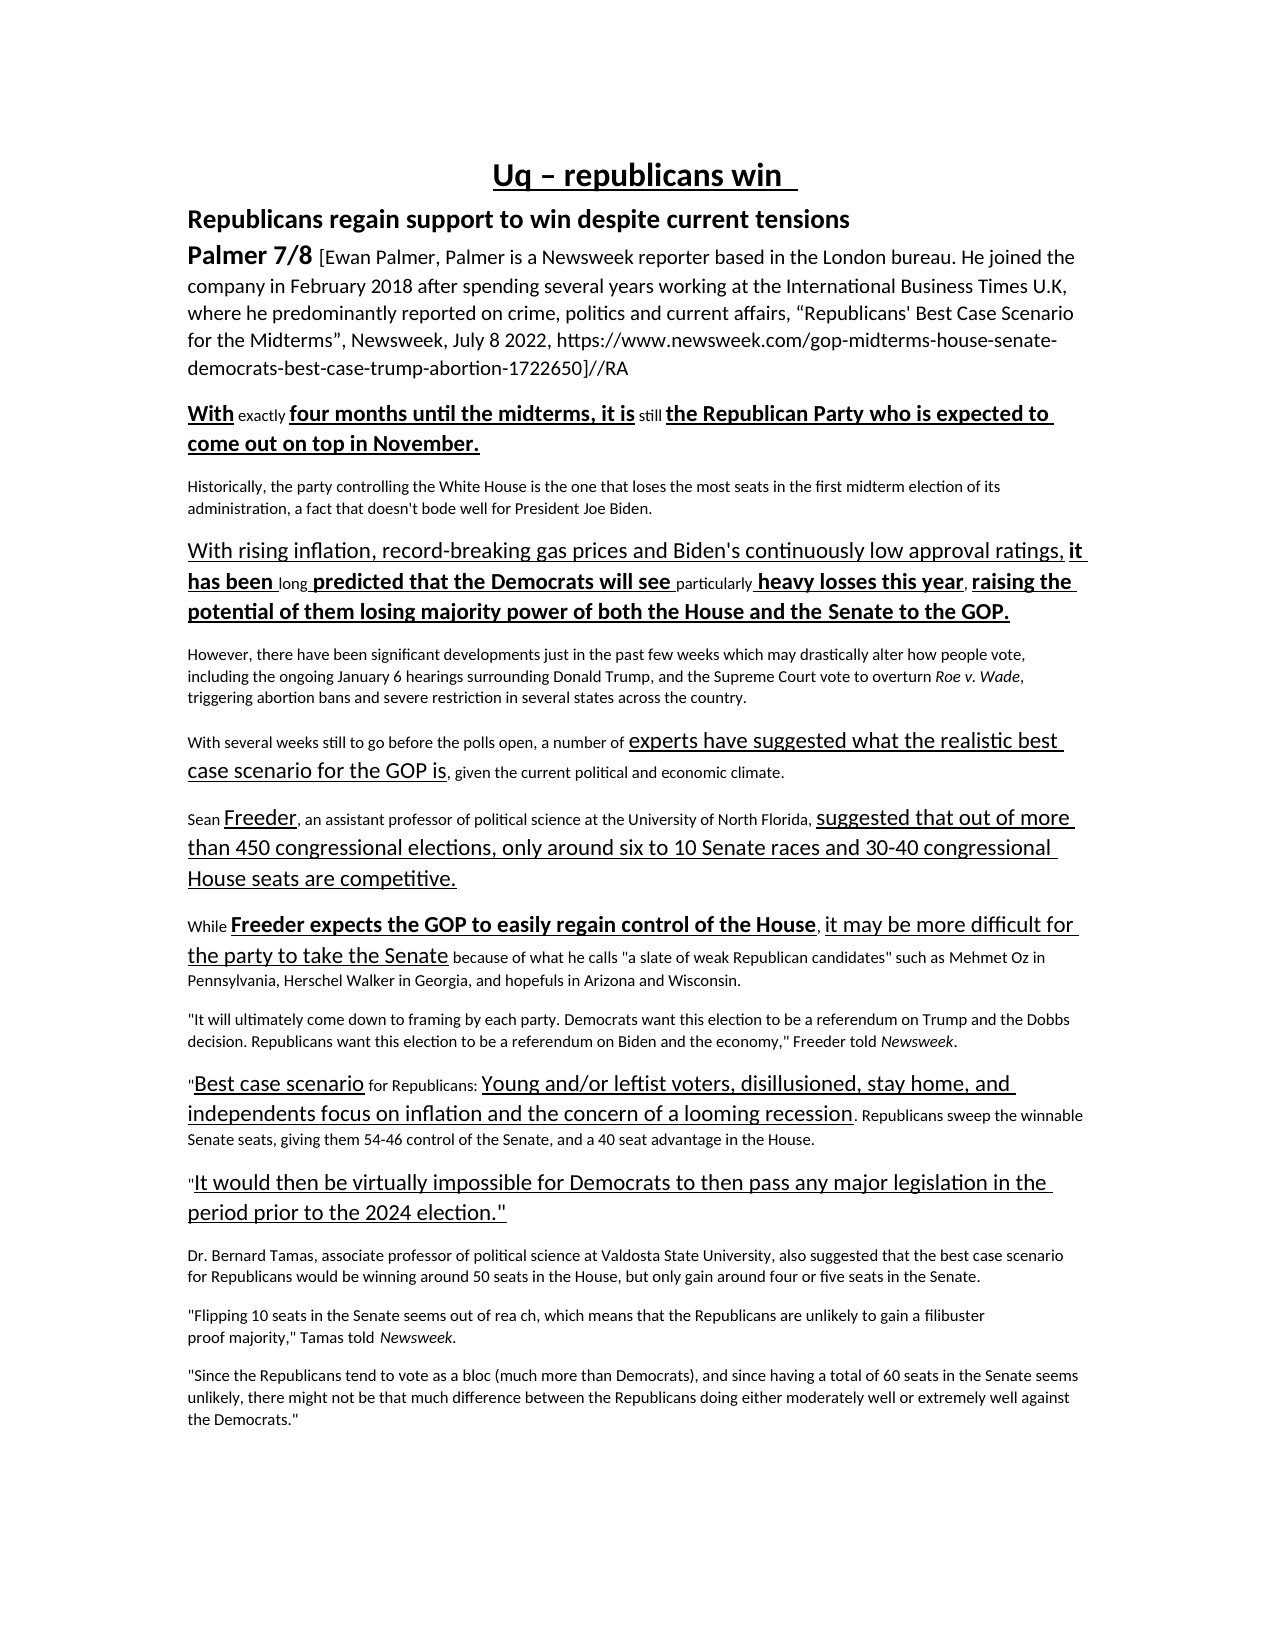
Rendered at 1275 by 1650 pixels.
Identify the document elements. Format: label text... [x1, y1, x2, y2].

text However, there have been significant developments just in the past few weeks which may drastically alter how people vote, including the ongoing January 6 hearings surrounding Donald Trump, and the Supreme Court vote to overturn Roe v. Wade, triggering abortion bans and severe restriction in several states across the country. [187, 644, 1087, 708]
text Palmer 7/8 [Ewan Palmer, Palmer is a Newsweek reporter based in the London bureau. He joined the company in February 2018 after spending several years working at the International Business Times U.K, where he predominantly reported on crime, politics and current affairs, “Republicans' Best Case Scenario for the Midterms”, Newsweek, July 8 2022, https://www.newsweek.com/gop-midterms-house-senate-democrats-best-case-trump-abortion-1722650]//RA [187, 238, 1087, 381]
subtitle Republicans regain support to win despite current tensions [187, 202, 1087, 235]
text With exactly four months until the midterms, it is still the Republican Party who is expected to come out on top in November. [187, 399, 1087, 457]
text With several weeks still to go before the polls open, a number of experts have suggested what the realistic best case scenario for the GOP is, given the current political and economic climate. [187, 726, 1087, 784]
text Historically, the party controlling the White House is the one that loses the most seats in the first midterm election of its administration, a fact that doesn't bode well for President Joe Biden. [187, 476, 1087, 518]
text Sean Freeder, an assistant professor of political science at the University of North Florida, suggested that out of more than 450 congressional elections, only around six to 10 Senate races and 30-40 congressional House seats are competitive. [187, 803, 1087, 892]
text While Freeder expects the GOP to easily regain control of the House, it may be more difficult for the party to take the Senate because of what he calls "a slate of weak Republican candidates" such as Mehmet Oz in Pennsylvania, Herschel Walker in Georgia, and hopefuls in Arizona and Wisconsin. [187, 911, 1087, 991]
text "It will ultimately come down to framing by each party. Democrats want this election to be a referendum on Trump and the Dobbs decision. Republicans want this election to be a referendum on Biden and the economy," Freeder told Newsweek. [187, 1009, 1087, 1051]
text "It would then be virtually impossible for Democrats to then pass any major legislation in the period prior to the 2024 election." [187, 1168, 1087, 1226]
text "Flipping 10 seats in the Senate seems out of rea ch, which means that the Republicans are unlikely to gain a filibuster proof majority," Tamas told Newsweek. [187, 1305, 1087, 1347]
subtitle Uq – republicans win [187, 154, 1087, 195]
text With rising inflation, record-breaking gas prices and Biden's continuously low approval ratings, it has been long predicted that the Democrats will see particularly heavy losses this year, raising the potential of them losing majority power of both the House and the Senate to the GOP. [187, 537, 1087, 625]
text "Since the Republicans tend to vote as a bloc (much more than Democrats), and since having a total of 60 seats in the Senate seems unlikely, there might not be that much difference between the Republicans doing either moderately well or extremely well against the Democrats." [187, 1366, 1087, 1430]
text Dr. Bernard Tamas, associate professor of political science at Valdosta State University, also suggested that the best case scenario for Republicans would be winning around 50 seats in the House, but only gain around four or five seats in the Senate. [187, 1245, 1087, 1287]
text "Best case scenario for Republicans: Young and/or leftist voters, disillusioned, stay home, and independents focus on inflation and the concern of a looming recession. Republicans sweep the winnable Senate seats, giving them 54-46 control of the Senate, and a 40 seat advantage in the House. [187, 1069, 1087, 1149]
